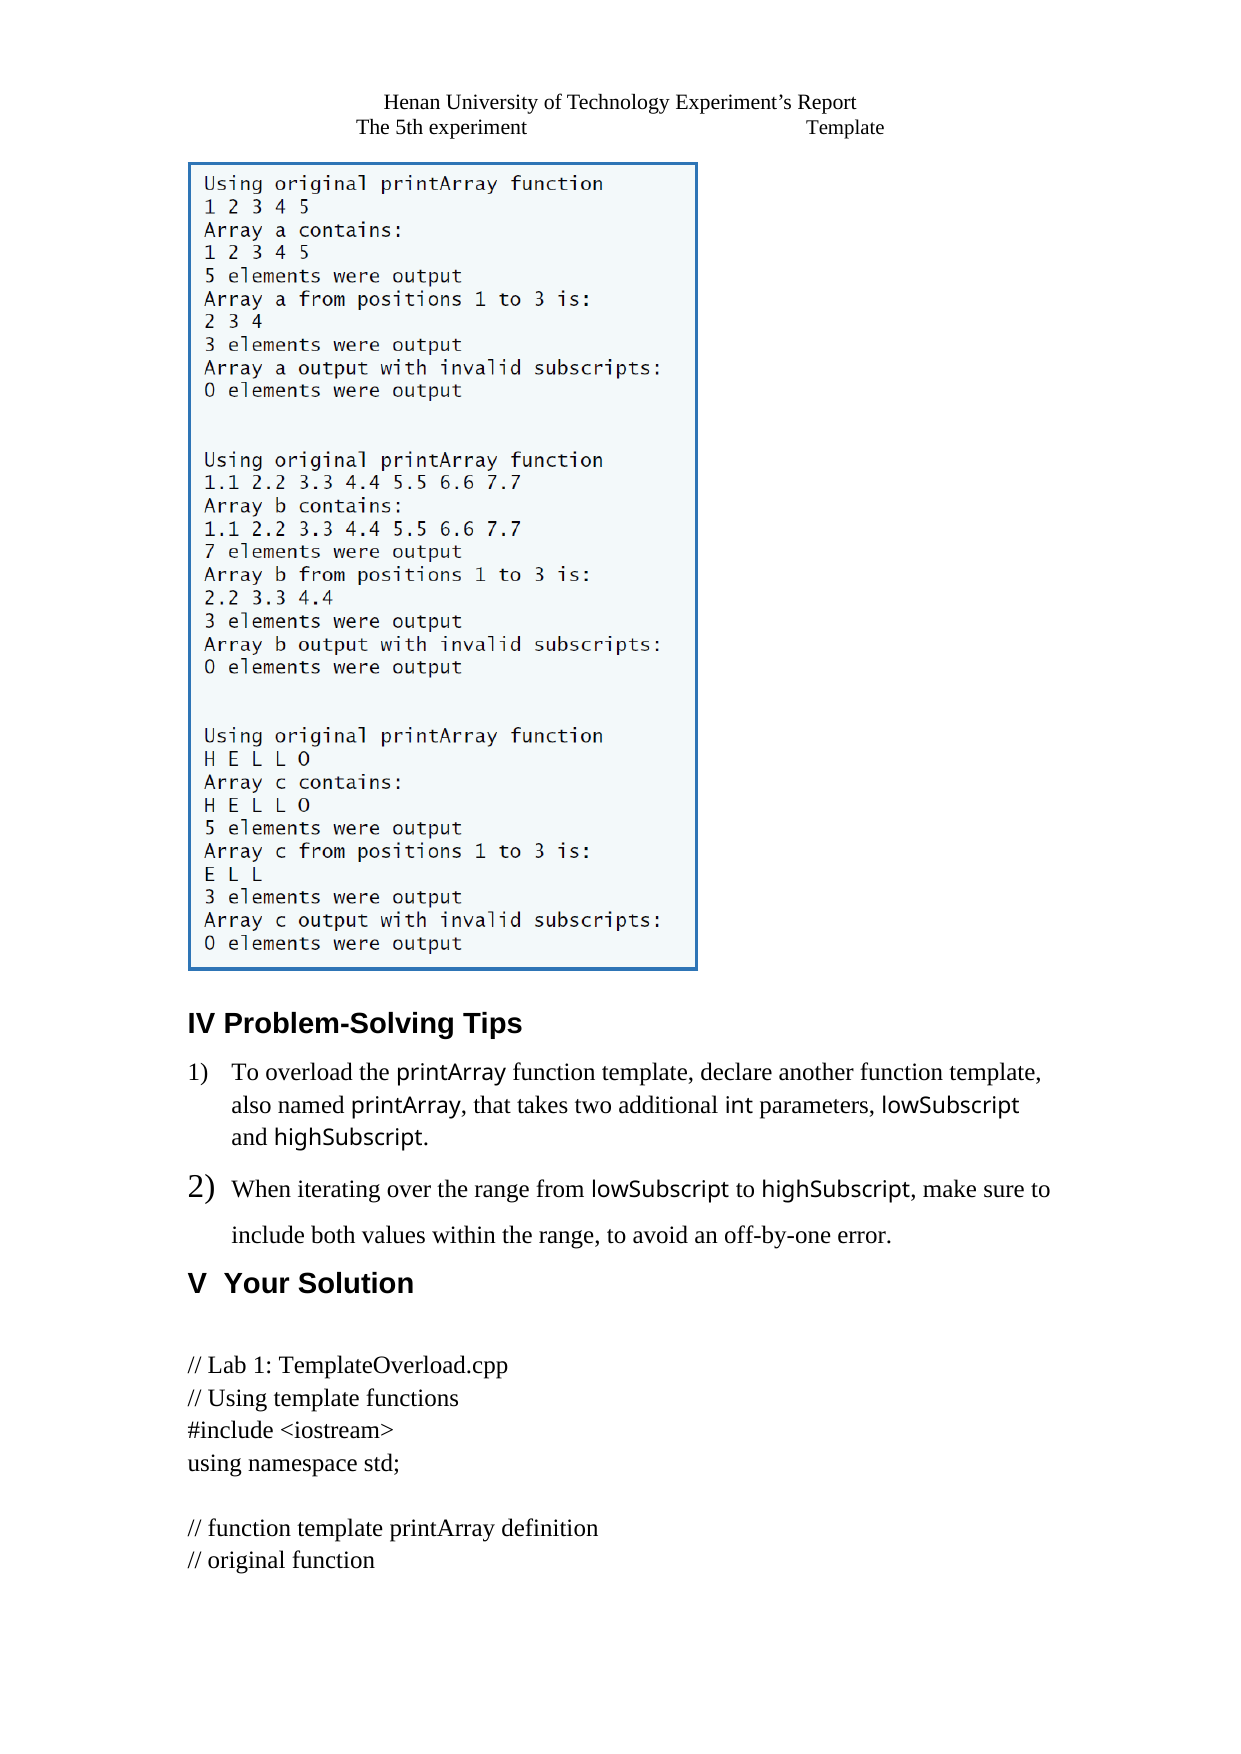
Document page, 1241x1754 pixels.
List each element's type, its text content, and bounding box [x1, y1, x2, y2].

text using namespace std; [187, 1446, 1053, 1478]
text // Lab 1: TemplateOverload.cpp [187, 1348, 1053, 1381]
text // function template printArray definition [187, 1511, 1053, 1543]
picture [191, 165, 695, 967]
text IV Problem-Solving Tips [187, 991, 1053, 1056]
text #include <iostream> [187, 1413, 1053, 1446]
list To overload the printArray function template, declare another function template, also named printArray, that takes two additional int parameters, lowSubscript and highSubscript. [187, 1056, 1053, 1153]
list When iterating over the range from lowSubscript to highSubscript, make sure to include both values within the range, to avoid an off-by-one error. [187, 1153, 1053, 1251]
text // Using template functions [187, 1381, 1053, 1413]
text // original function [187, 1543, 1053, 1576]
text V Your Solution [187, 1251, 1053, 1316]
